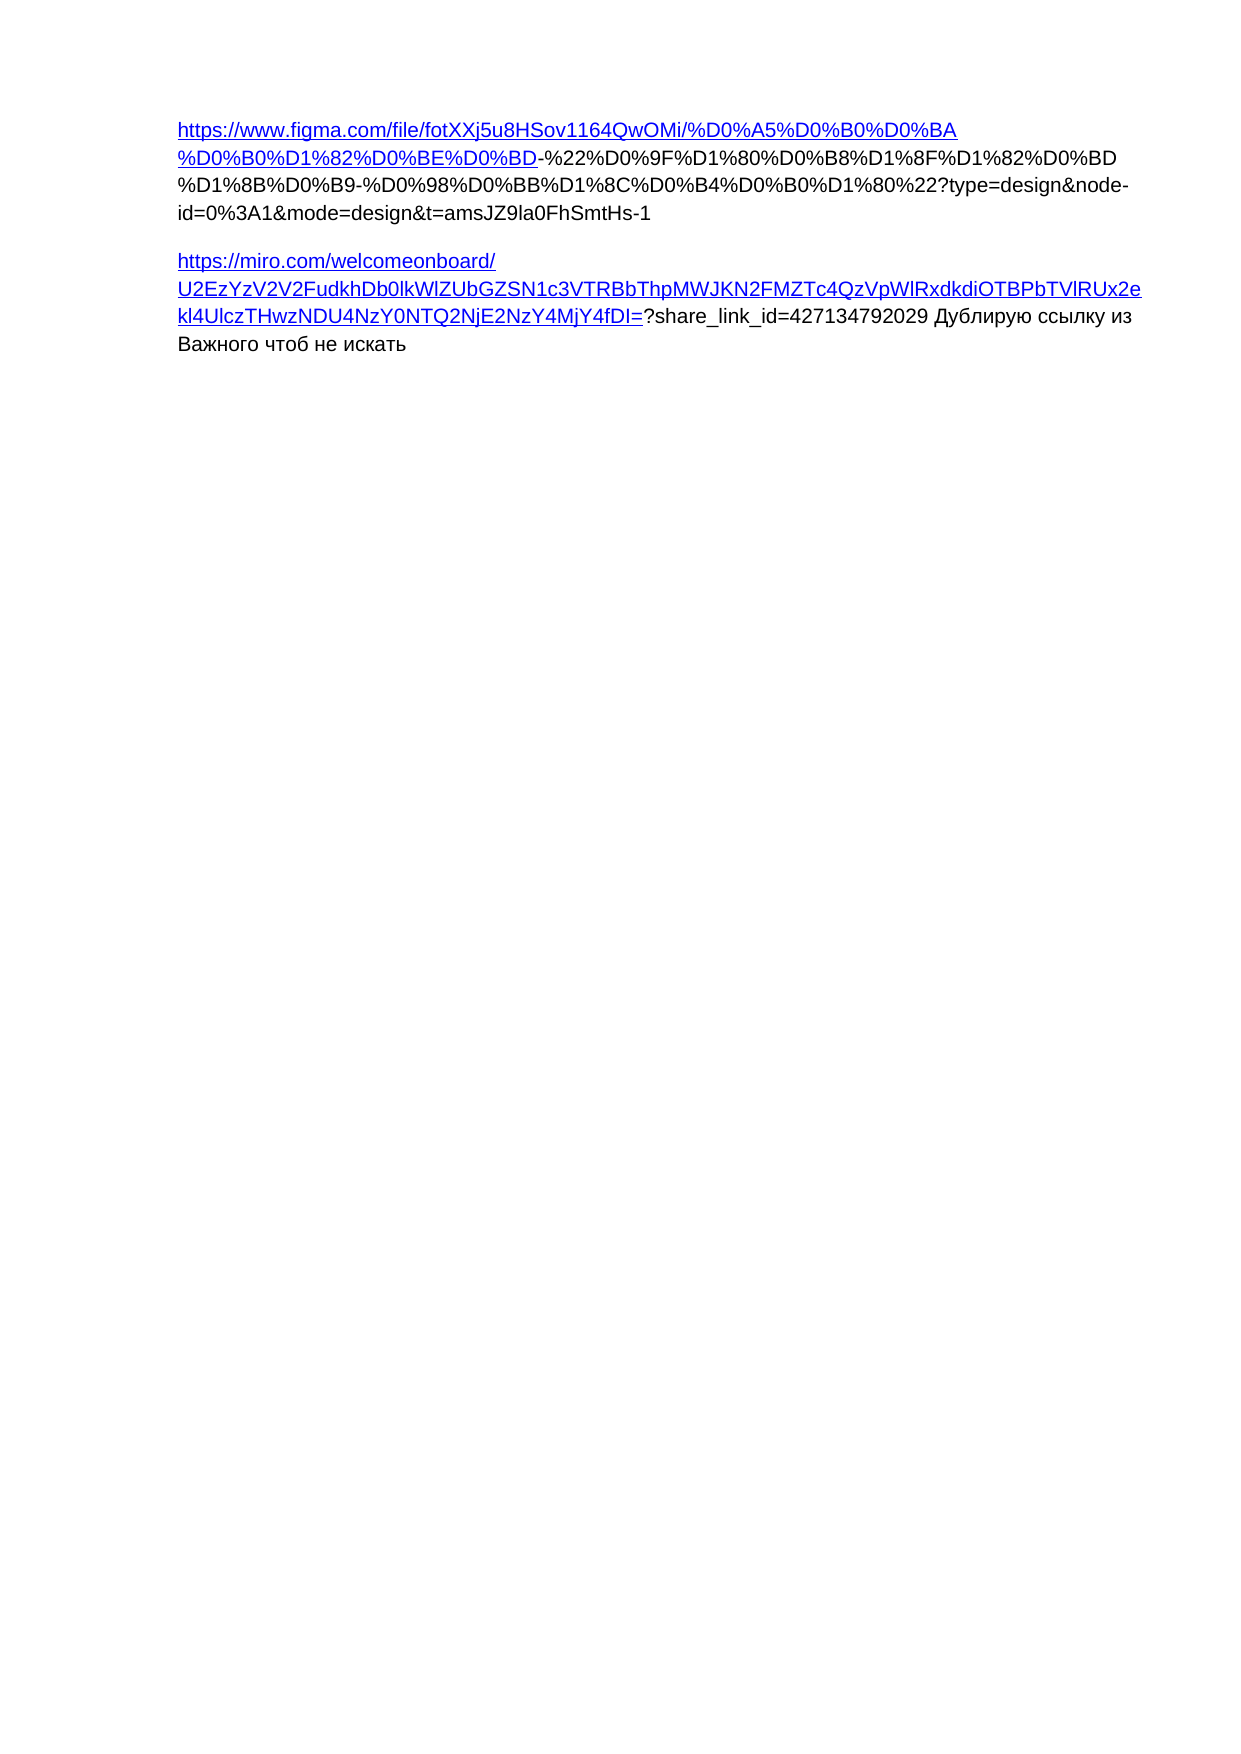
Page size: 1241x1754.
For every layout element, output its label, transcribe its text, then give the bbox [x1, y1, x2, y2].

text https://www.figma.com/file/fotXXj5u8HSov1164QwOMi/%D0%A5%D0%B0%D0%BA%D0%B0%D1%82%D0%BE%D0%BD-%22%D0%9F%D1%80%D0%B8%D1%8F%D1%82%D0%BD%D1%8B%D0%B9-%D0%98%D0%BB%D1%8C%D0%B4%D0%B0%D1%80%22?type=design&node-id=0%3A1&mode=design&t=amsJZ9la0FhSmtHs-1 [177, 118, 1152, 224]
text https://miro.com/welcomeonboard/U2EzYzV2V2FudkhDb0lkWlZUbGZSN1c3VTRBbThpMWJKN2FMZTc4QzVpWlRxdkdiOTBPbTVlRUx2ekl4UlczTHwzNDU4NzY0NTQ2NjE2NzY4MjY4fDI=?share_link_id=427134792029 Дублирую ссылку из Важного чтоб не искать [177, 249, 1152, 355]
